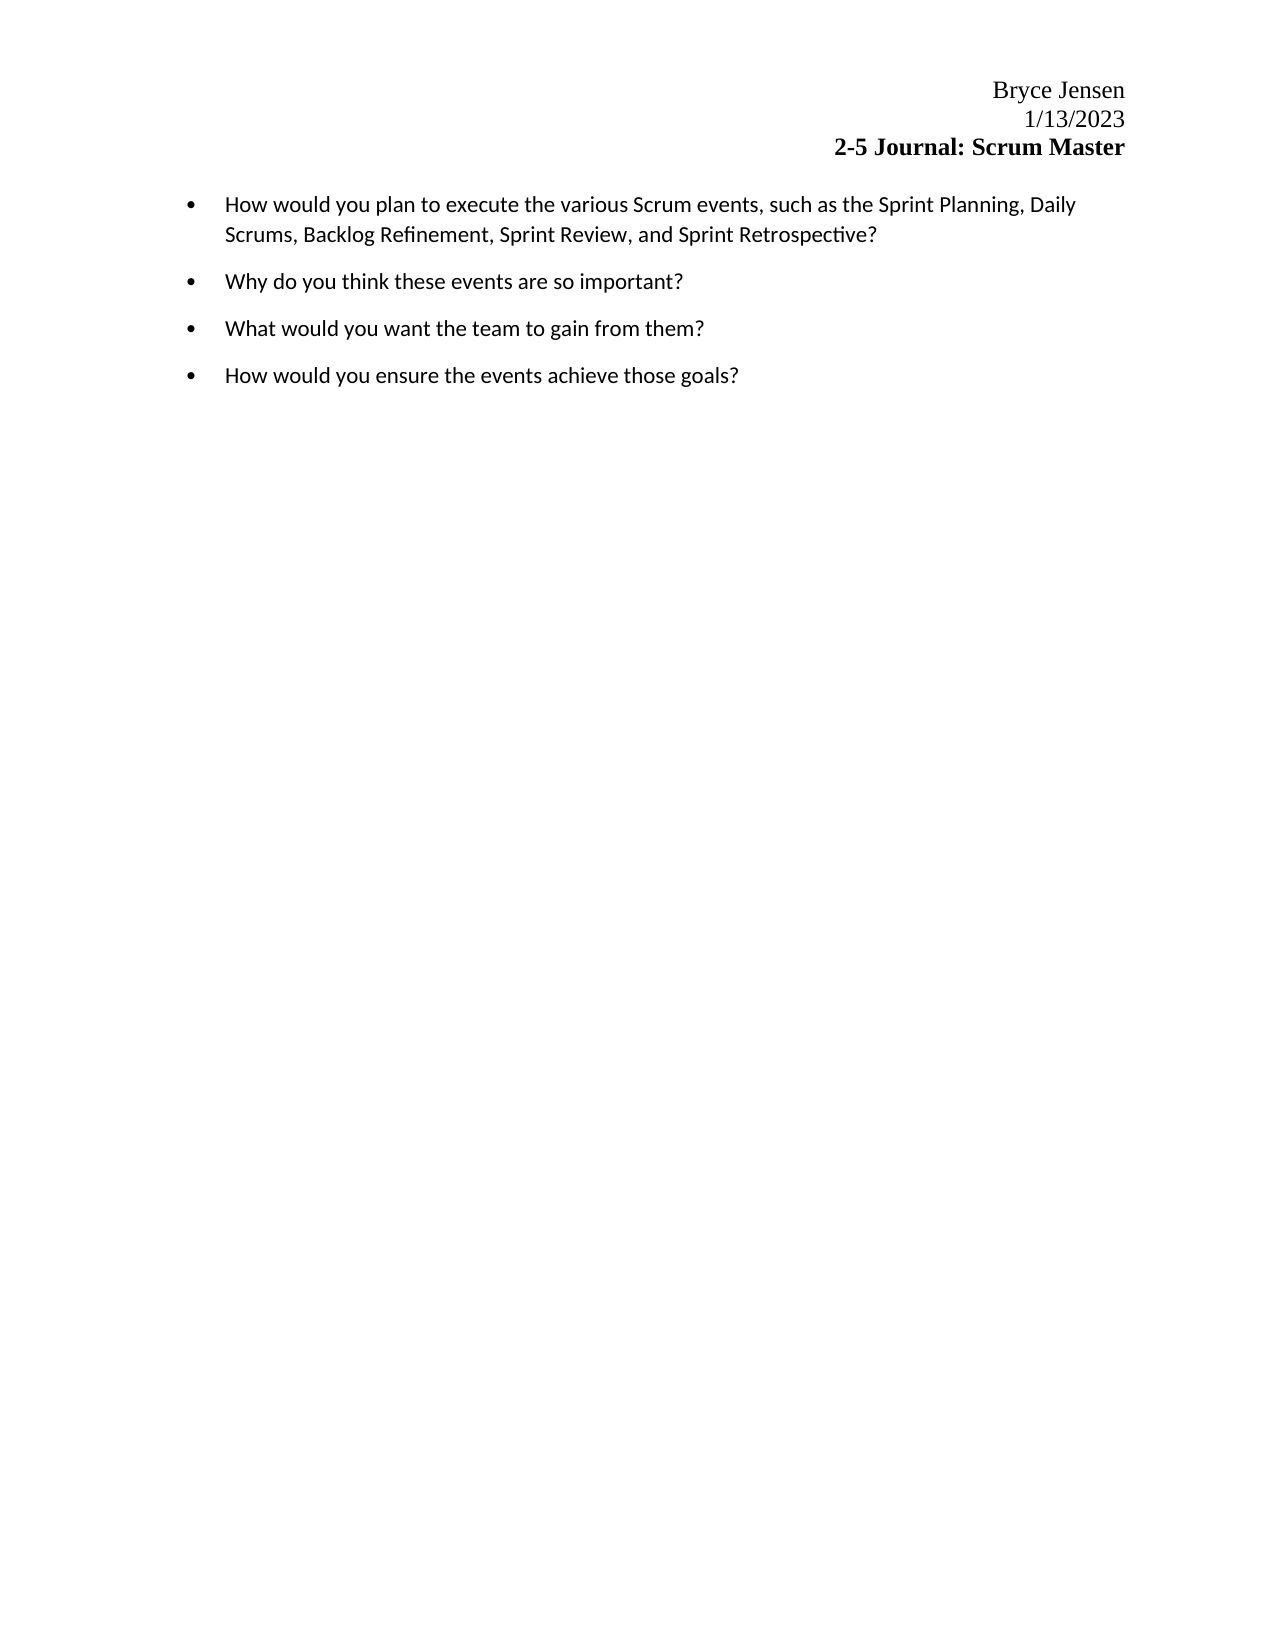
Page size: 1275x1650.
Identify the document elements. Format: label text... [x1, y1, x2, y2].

list Why do you think these events are so important? [187, 267, 1125, 295]
list How would you ensure the events achieve those goals? [187, 361, 1125, 389]
list How would you plan to execute the various Scrum events, such as the Sprint Planning, Daily Scrums, Backlog Refinement, Sprint Review, and Sprint Retrospective? [187, 190, 1125, 248]
list What would you want the team to gain from them? [187, 314, 1125, 342]
